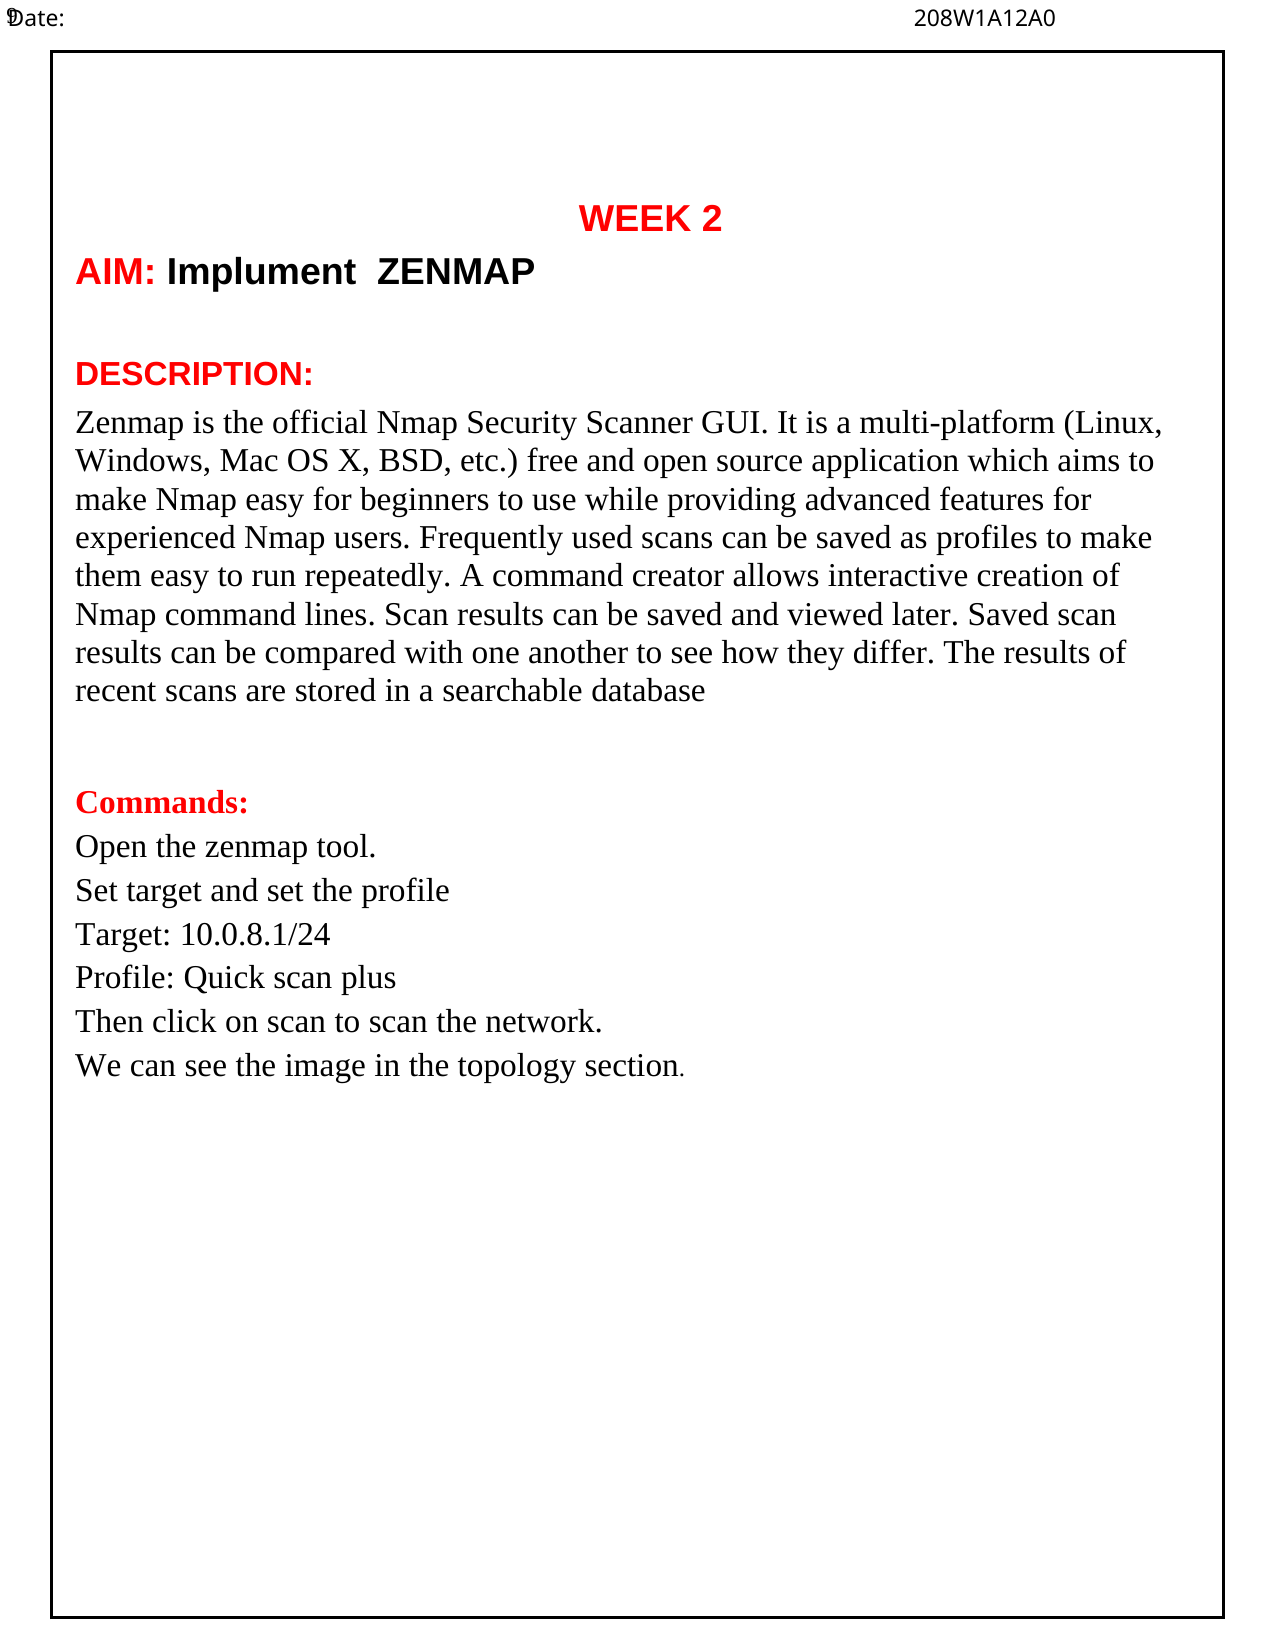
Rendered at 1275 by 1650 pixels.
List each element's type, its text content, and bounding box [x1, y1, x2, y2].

text WEEK 2 [490, 196, 811, 239]
text Zenmap is the official Nmap Security Scanner GUI. It is a multi-platform (Linux, Windows, Mac OS X, BSD, etc.) free and open source application which aims to make Nmap easy for beginners to use while providing advanced features for experienced Nmap users. Frequently used scans can be saved as profiles to make them easy to run repeatedly. A command creator allows interactive creation of Nmap command lines. Scan results can be saved and viewed later. Saved scan results can be compared with one another to see how they differ. The results of recent scans are stored in a searchable database [75, 402, 1166, 709]
subtitle Commands: [75, 782, 1185, 821]
text Then click on scan to scan the network. [75, 1002, 1185, 1040]
text AIM: Implument ZENMAP [73, 249, 537, 292]
text Set target and set the profile Target: 10.0.8.1/24 [75, 870, 450, 952]
text Profile: Quick scan plus [75, 958, 1185, 996]
text We can see the image in the topology section. [75, 1046, 1185, 1084]
text Open the zenmap tool. [75, 826, 1185, 864]
subtitle DESCRIPTION: [75, 354, 1185, 393]
